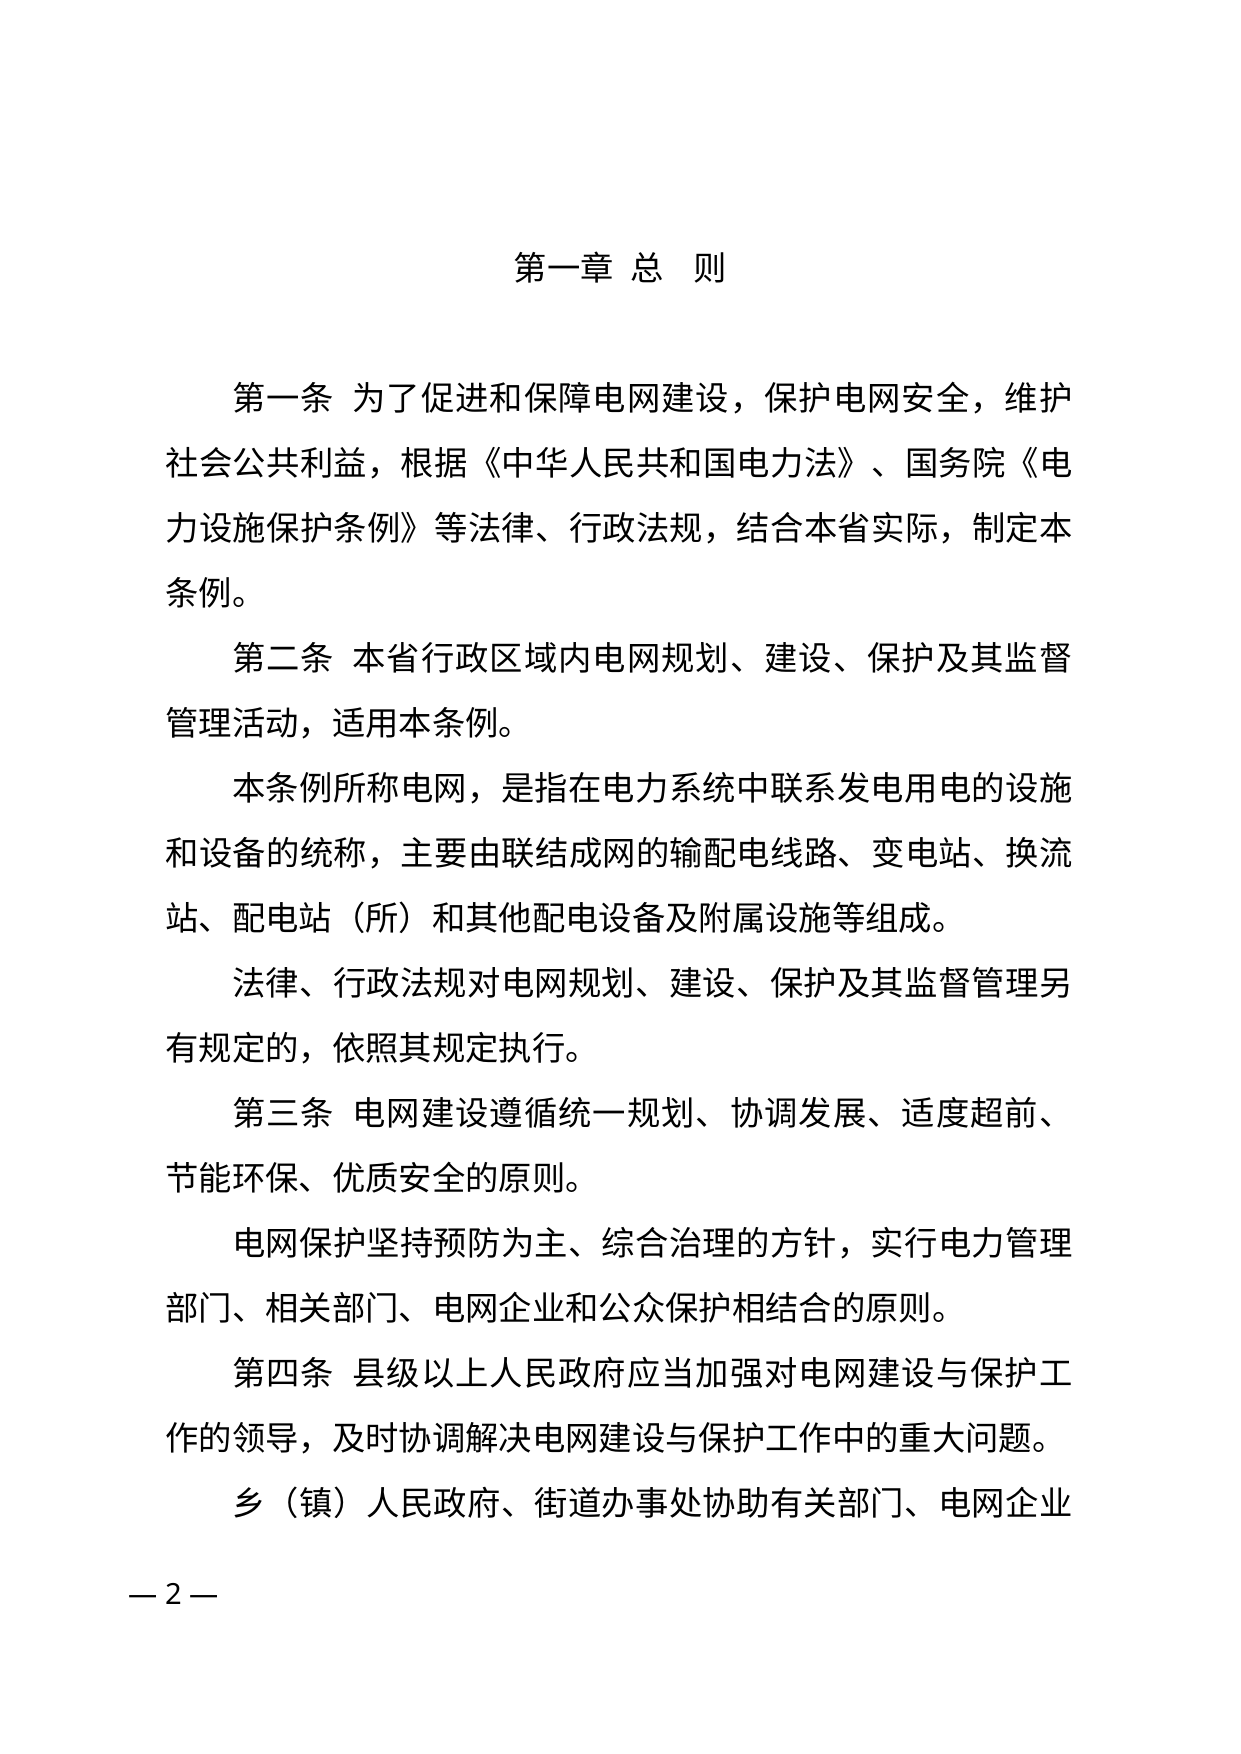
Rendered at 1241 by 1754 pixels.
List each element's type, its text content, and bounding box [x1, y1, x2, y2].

text 电网保护坚持预防为主、综合治理的方针，实行电力管理部门、相关部门、电网企业和公众保护相结合的原则。 [165, 1208, 1075, 1338]
text 第二条 本省行政区域内电网规划、建设、保护及其监督管理活动，适用本条例。 [165, 623, 1075, 753]
text 第三条 电网建设遵循统一规划、协调发展、适度超前、节能环保、优质安全的原则。 [165, 1078, 1075, 1208]
text 第四条 县级以上人民政府应当加强对电网建设与保护工作的领导，及时协调解决电网建设与保护工作中的重大问题。 [165, 1338, 1075, 1468]
text 第一条 为了促进和保障电网建设，保护电网安全，维护社会公共利益，根据《中华人民共和国电力法》、国务院《电力设施保护条例》等法律、行政法规，结合本省实际，制定本条例。 [165, 363, 1075, 623]
text 法律、行政法规对电网规划、建设、保护及其监督管理另有规定的，依照其规定执行。 [165, 948, 1075, 1078]
list 总 则 [165, 233, 1075, 298]
text 本条例所称电网，是指在电力系统中联系发电用电的设施和设备的统称，主要由联结成网的输配电线路、变电站、换流站、配电站（所）和其他配电设备及附属设施等组成。 [165, 753, 1075, 948]
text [165, 1468, 1075, 1533]
